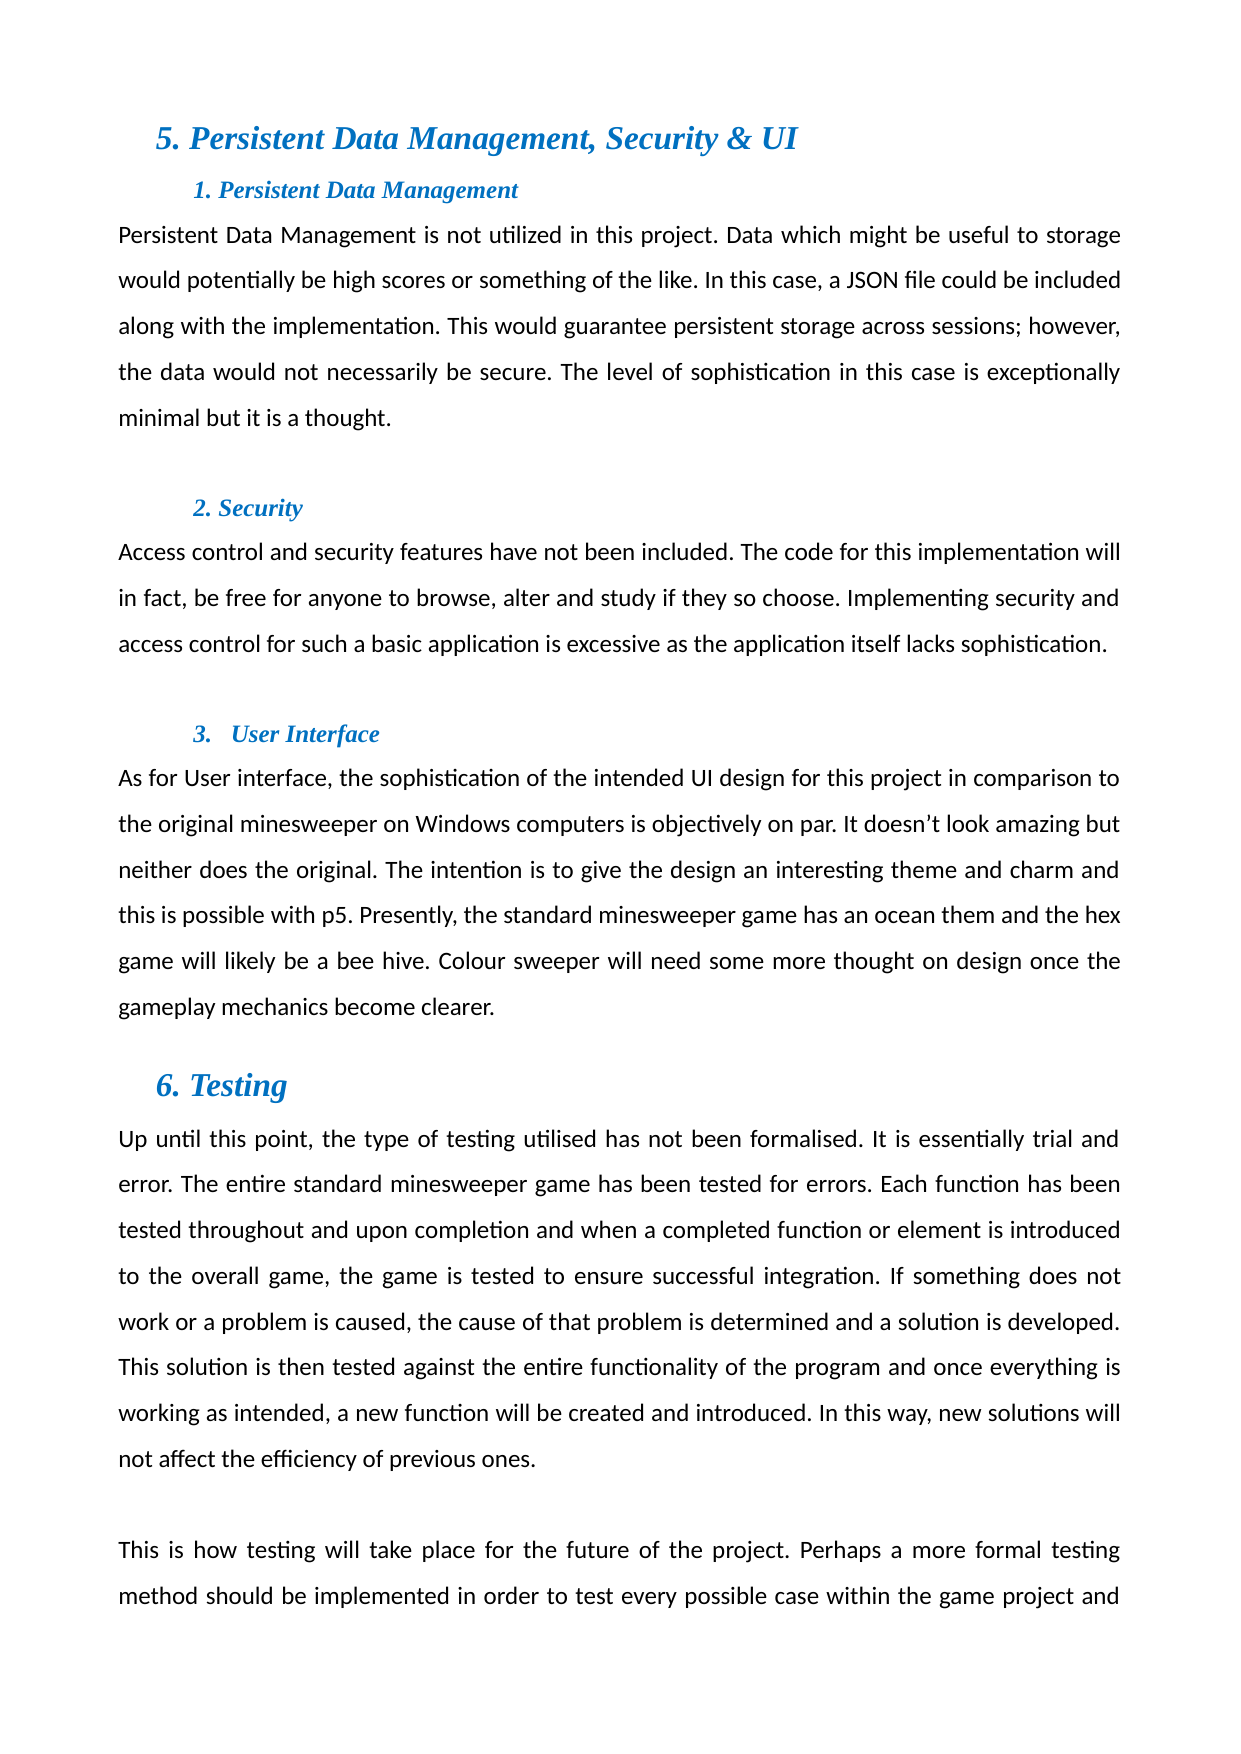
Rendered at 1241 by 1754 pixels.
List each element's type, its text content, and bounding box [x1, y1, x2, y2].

text Up until this point, the type of testing utilised has not been formalised. It is essentially trial and error. The entire standard minesweeper game has been tested for errors. Each function has been tested throughout and upon completion and when a completed function or element is introduced to the overall game, the game is tested to ensure successful integration. If something does not work or a problem is caused, the cause of that problem is determined and a solution is developed. This solution is then tested against the entire functionality of the program and once everything is working as intended, a new function will be created and introduced. In this way, new solutions will not affect the efficiency of previous ones. [118, 1123, 1122, 1473]
text As for User interface, the sophistication of the intended UI design for this project in comparison to the original minesweeper on Windows computers is objectively on par. It doesn’t look amazing but neither does the original. The intention is to give the design an interesting theme and charm and this is possible with p5. Presently, the standard minesweeper game has an ocean them and the hex game will likely be a bee hive. Colour sweeper will need some more thought on design once the gameplay mechanics become clearer. [118, 762, 1122, 1021]
text Access control and security features have not been included. The code for this implementation will in fact, be free for anyone to browse, alter and study if they so choose. Implementing security and access control for such a basic application is excessive as the application itself lacks sophistication. [118, 536, 1122, 658]
text 6. Testing [156, 1065, 1122, 1104]
text 5. Persistent Data Management, Security & UI [156, 118, 1122, 156]
text 2. Security [193, 493, 1122, 522]
text 1. Persistent Data Management [193, 176, 1122, 204]
text Persistent Data Management is not utilized in this project. Data which might be useful to storage would potentially be high scores or something of the like. In this case, a JSON file could be included along with the implementation. This would guarantee persistent storage across sessions; however, the data would not necessarily be secure. The level of sophistication in this case is exceptionally minimal but it is a thought. [118, 219, 1122, 432]
list User Interface [193, 719, 1122, 748]
